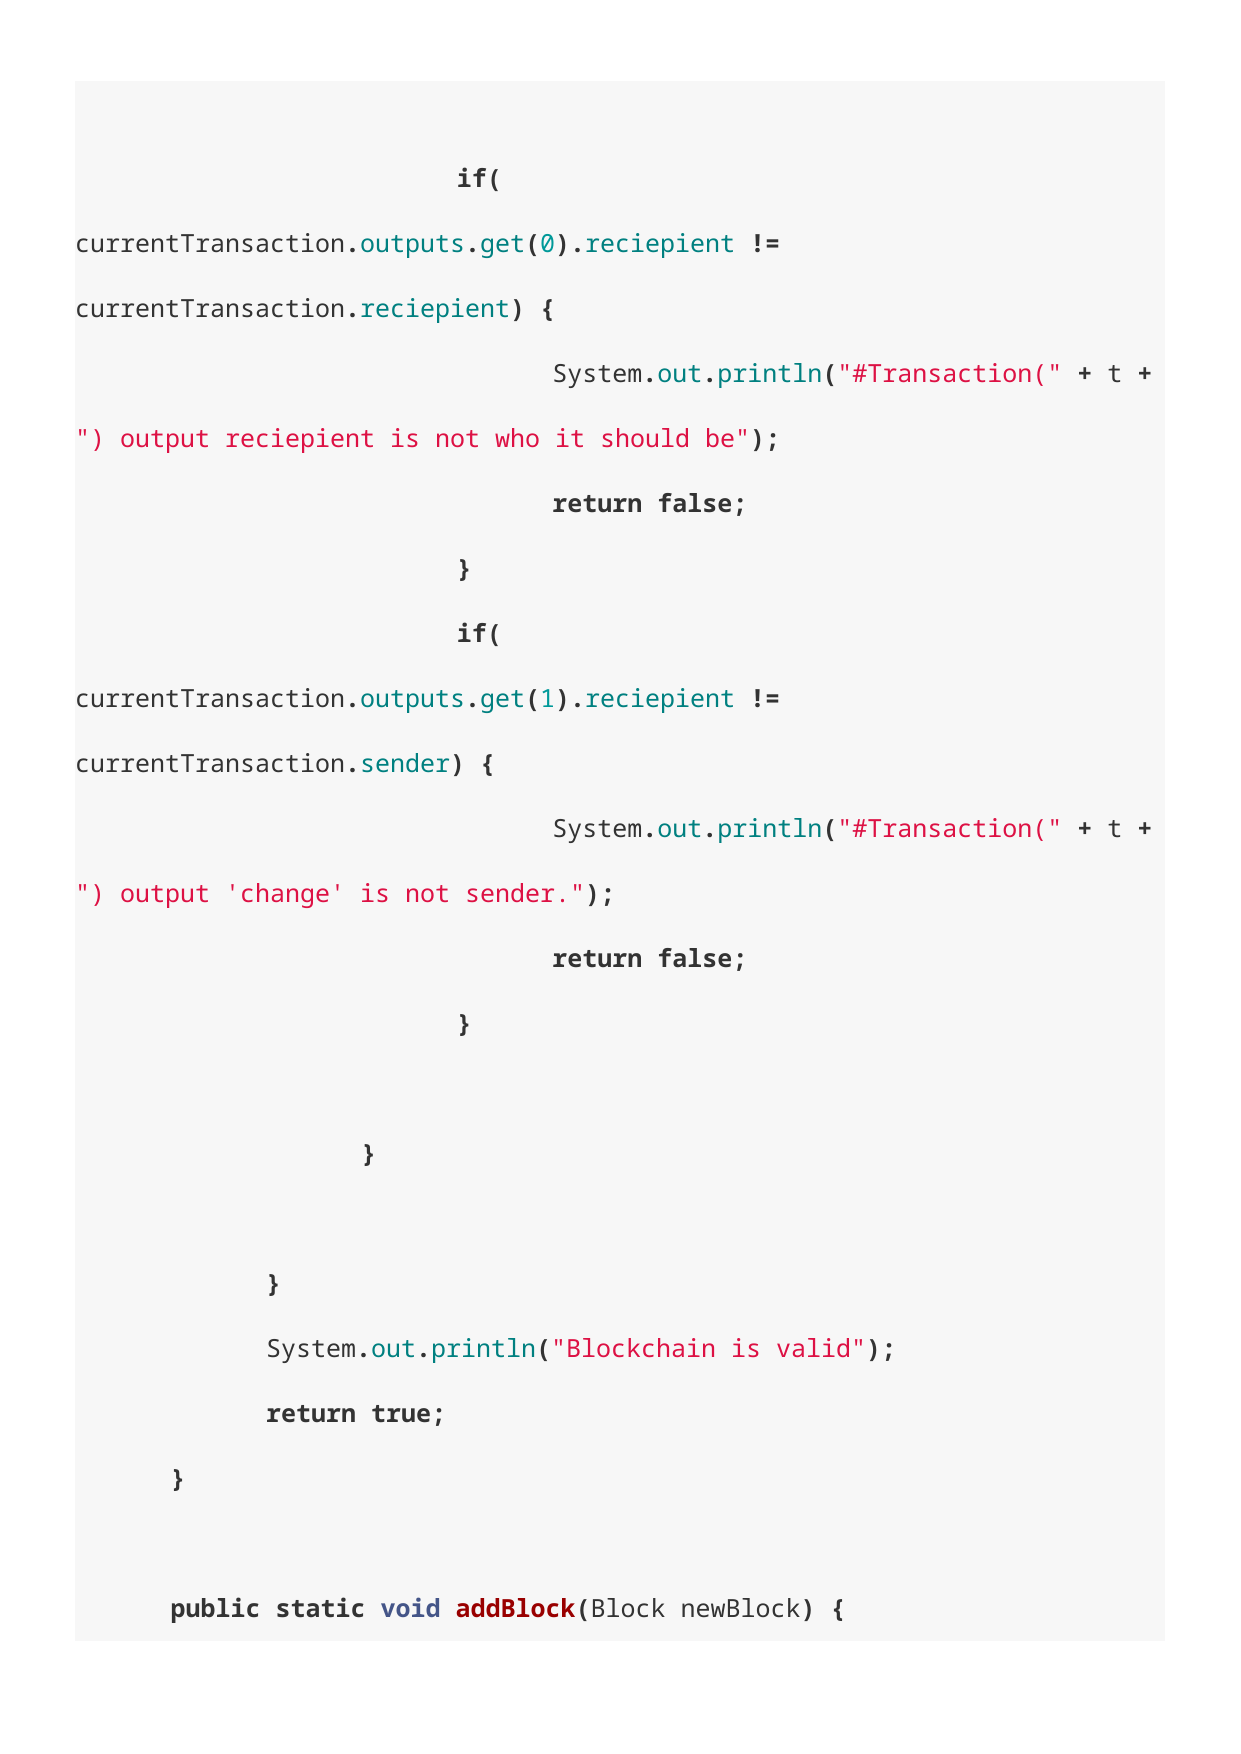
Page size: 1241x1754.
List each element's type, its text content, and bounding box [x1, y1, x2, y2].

text } [75, 1446, 1165, 1511]
text public static void addBlock(Block newBlock) { [75, 1576, 1165, 1641]
text if( currentTransaction.outputs.get(0).reciepient != currentTransaction.reciepient) { [75, 146, 1165, 341]
text } [75, 1121, 1165, 1186]
text return false; [75, 471, 1165, 536]
text System.out.println("#Transaction(" + t + ") output 'change' is not sender."); [75, 796, 1165, 926]
text } [75, 536, 1165, 601]
text if( currentTransaction.outputs.get(1).reciepient != currentTransaction.sender) { [75, 601, 1165, 796]
text System.out.println("Blockchain is valid"); [75, 1316, 1165, 1381]
text return false; [75, 926, 1165, 991]
text System.out.println("#Transaction(" + t + ") output reciepient is not who it should be"); [75, 341, 1165, 471]
text return true; [75, 1381, 1165, 1446]
text } [75, 991, 1165, 1056]
text } [75, 1251, 1165, 1316]
